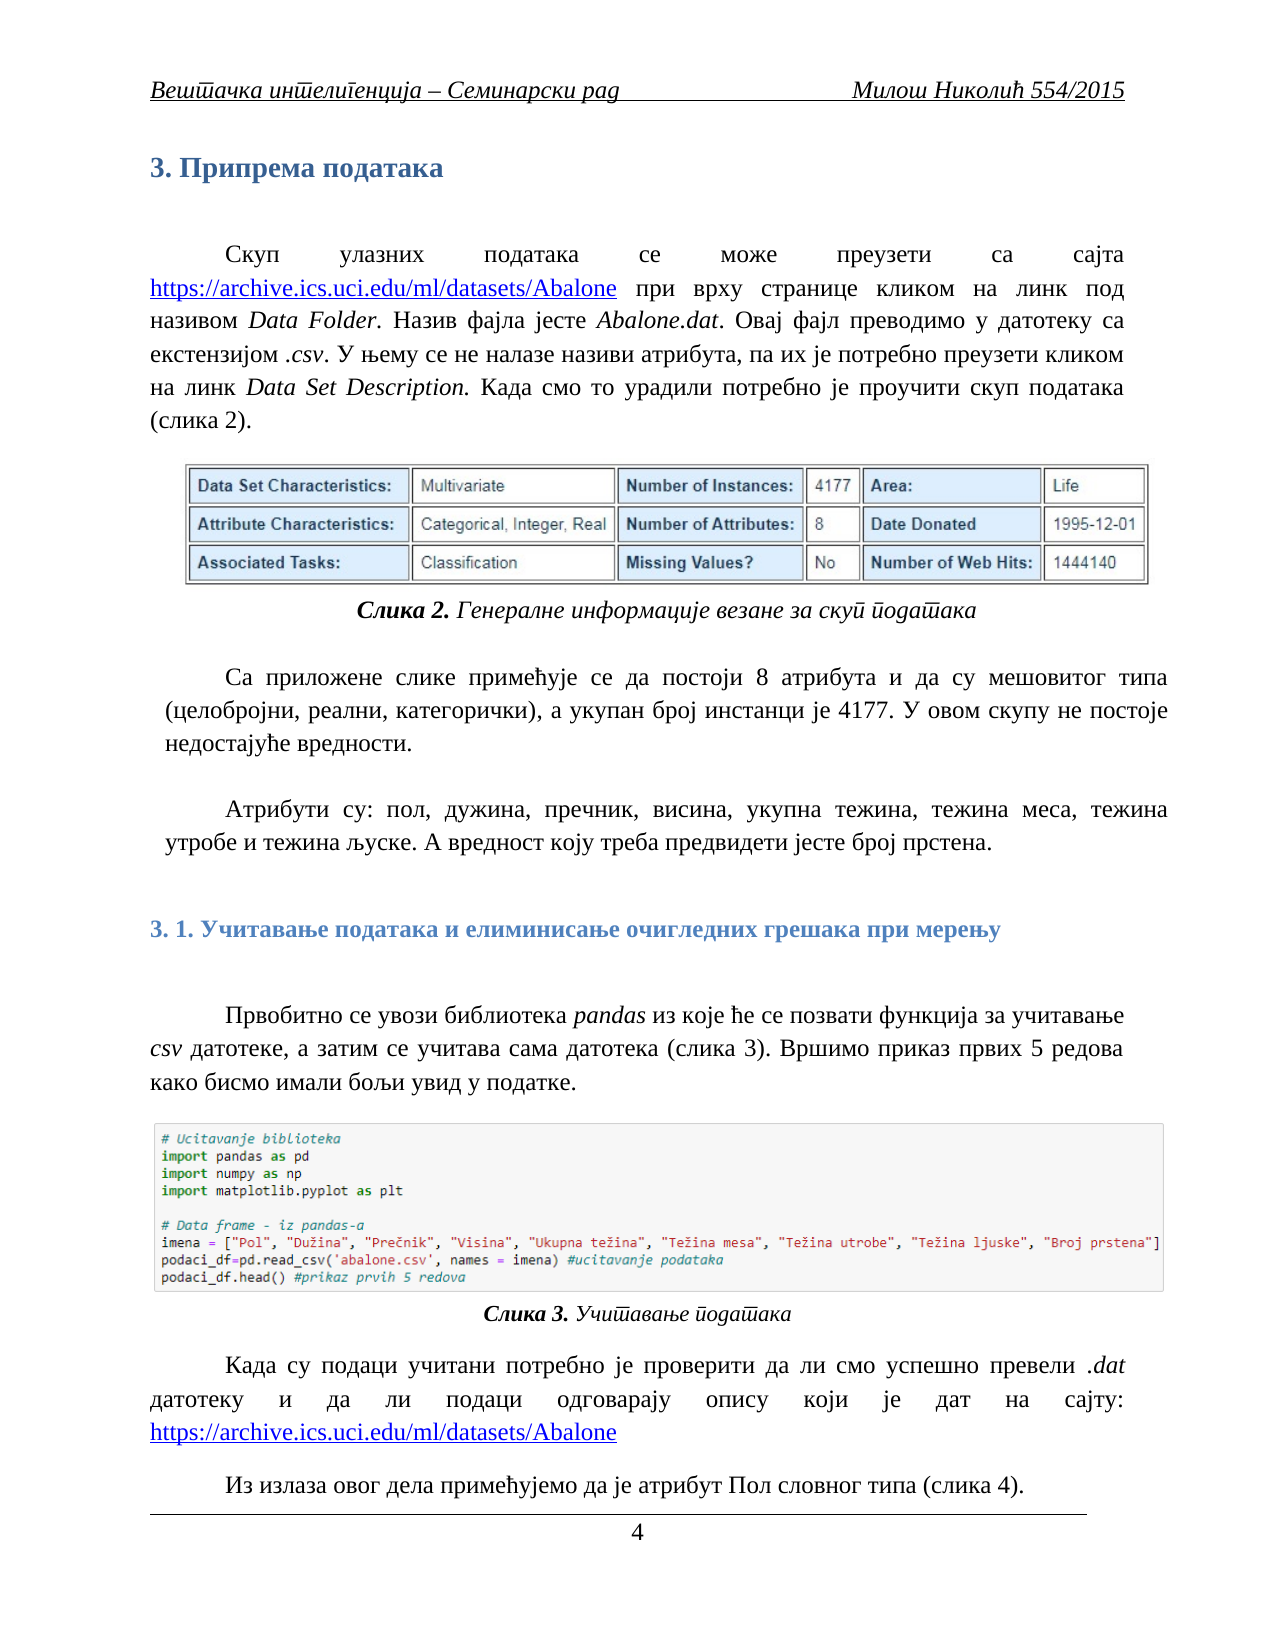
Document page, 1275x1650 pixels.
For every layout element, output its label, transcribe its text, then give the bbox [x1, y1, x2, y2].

text Слика 3. Учитавање података [150, 1296, 1125, 1326]
subtitle 3. 1. Учитавање података и елиминисање очигледних грешака при мерењу [150, 914, 1125, 942]
picture [178, 458, 1155, 592]
text Скуп улазних података се може преузети са сајта https://archive.ics.uci.edu/ml/datasets/Abalone при врху странице кликом на линк под називом Data Folder. Назив фајла јесте Abalone.dat. Овај фајл преводимо у датотеку са екстензијом .csv. У њему се не налазе називи атрибута, па их је потребно преузети кликом на линк Data Set Description. Када смо то урадили потребно је проучити скуп података (слика 2). [150, 239, 1125, 433]
text Првобитно се увози библиотека pandas из које ће се позвати функција за учитавање csv датотеке, а затим се учитава сама датотека (слика 3). Вршимо приказ првих 5 редова како бисмо имали бољи увид у податке. [150, 1001, 1125, 1095]
text Са приложене слике примећује се да постоји 8 атрибута и да су мешовитог типа (целобројни, реални, категорички), а укупан број инстанци је 4177. У овом скупу не постоје недостајуће вредности. [165, 662, 1169, 756]
text Из излаза овог дела примећујемо да је атрибут Пол словног типа (слика 4). [150, 1471, 1125, 1499]
picture [150, 1120, 1168, 1296]
subtitle 3. Припрема података [150, 150, 1125, 183]
text Када су подаци учитани потребно је проверити да ли смо успешно превели .dat датотеку и да ли подаци одговарају опису који је дат на сајту: https://archive.ics.uci.edu/ml/datasets/Abalone [150, 1351, 1125, 1445]
text Атрибути су: пол, дужина, пречник, висина, укупна тежина, тежина меса, тежина утробе и тежина љуске. А вредност коју треба предвидети јесте број прстена. [165, 794, 1169, 856]
